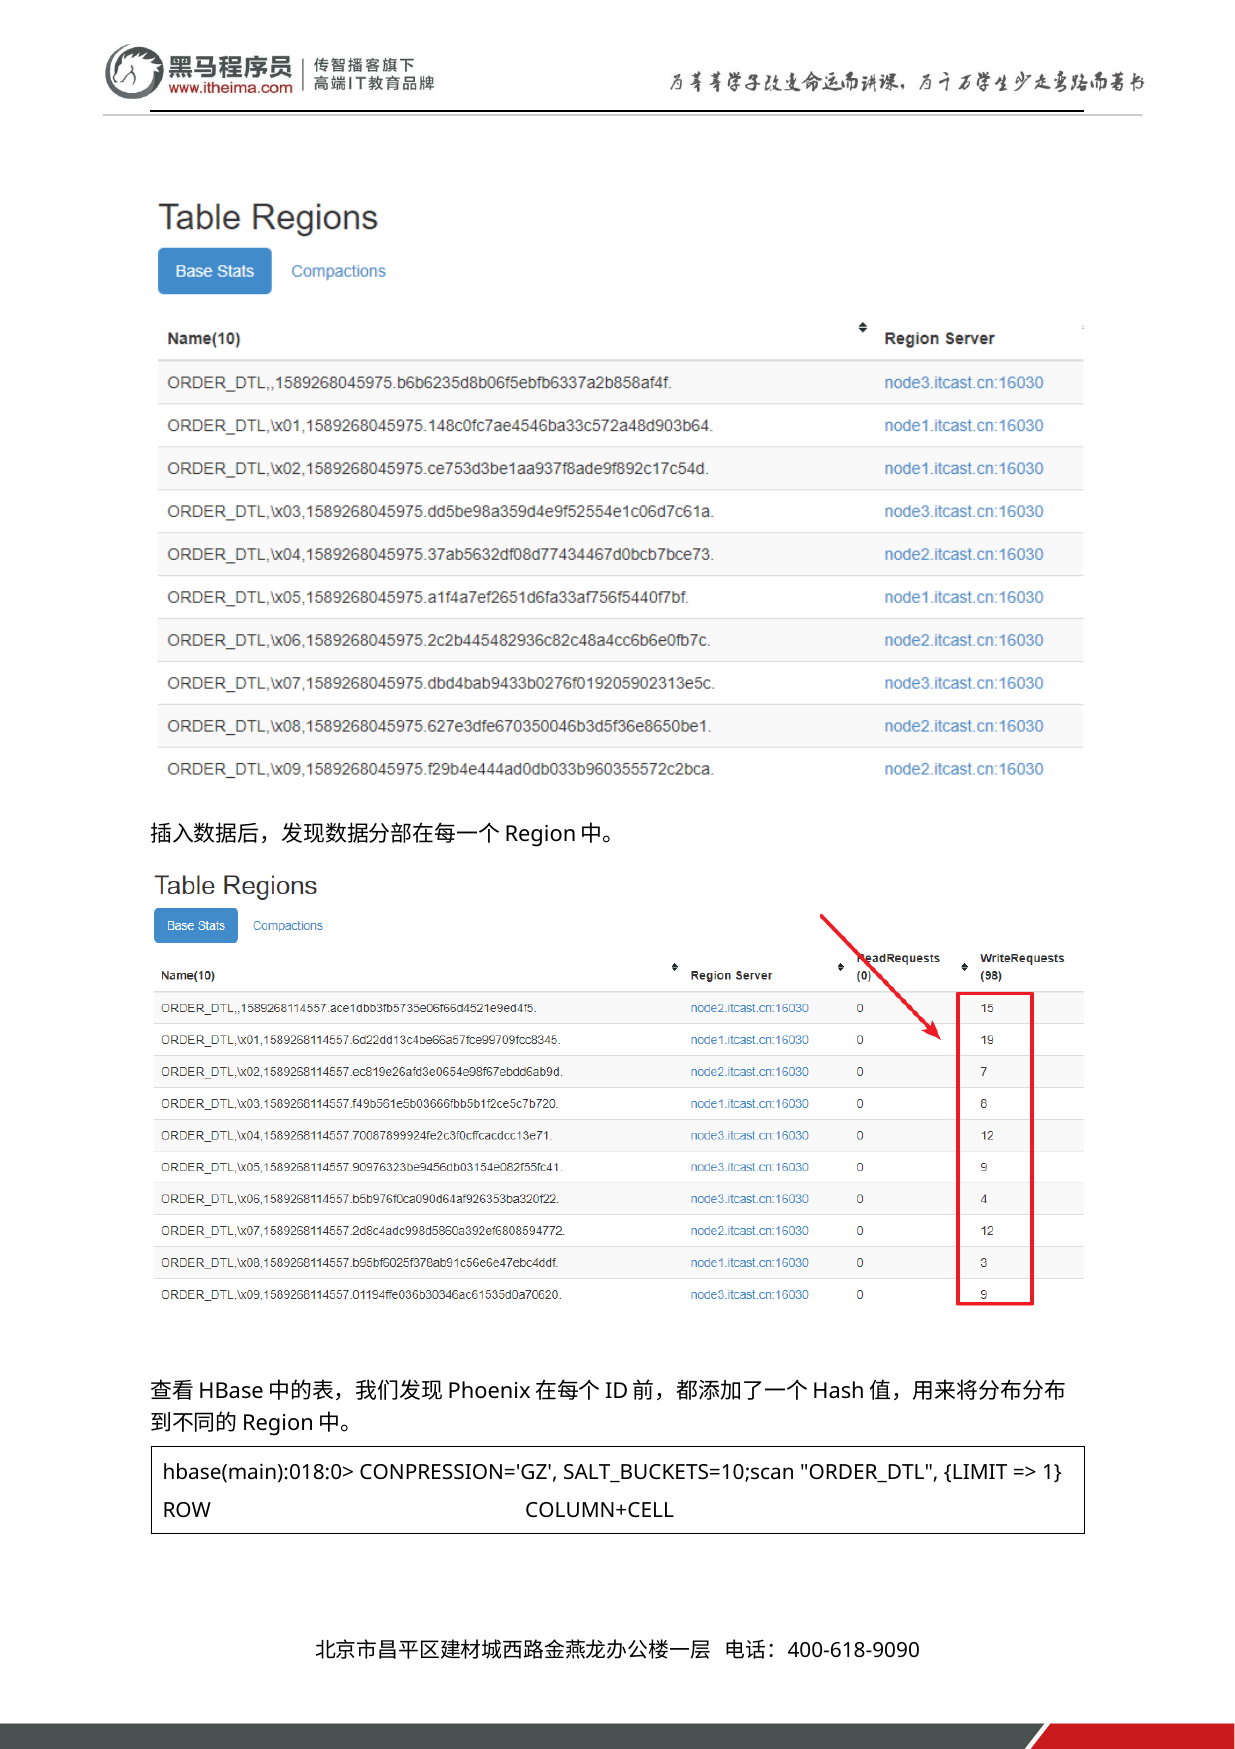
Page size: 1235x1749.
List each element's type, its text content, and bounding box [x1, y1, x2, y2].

picture [150, 191, 1084, 806]
text 插入数据后，发现数据分部在每一个Region中。 [150, 816, 1084, 847]
picture [150, 857, 1085, 1324]
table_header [152, 1447, 1084, 1533]
text 查看HBase中的表，我们发现Phoenix在每个ID前，都添加了一个Hash值，用来将分布分布到不同的Region中。 [150, 1373, 1084, 1437]
picture [0, 0, 1235, 123]
picture [0, 1664, 1235, 1749]
